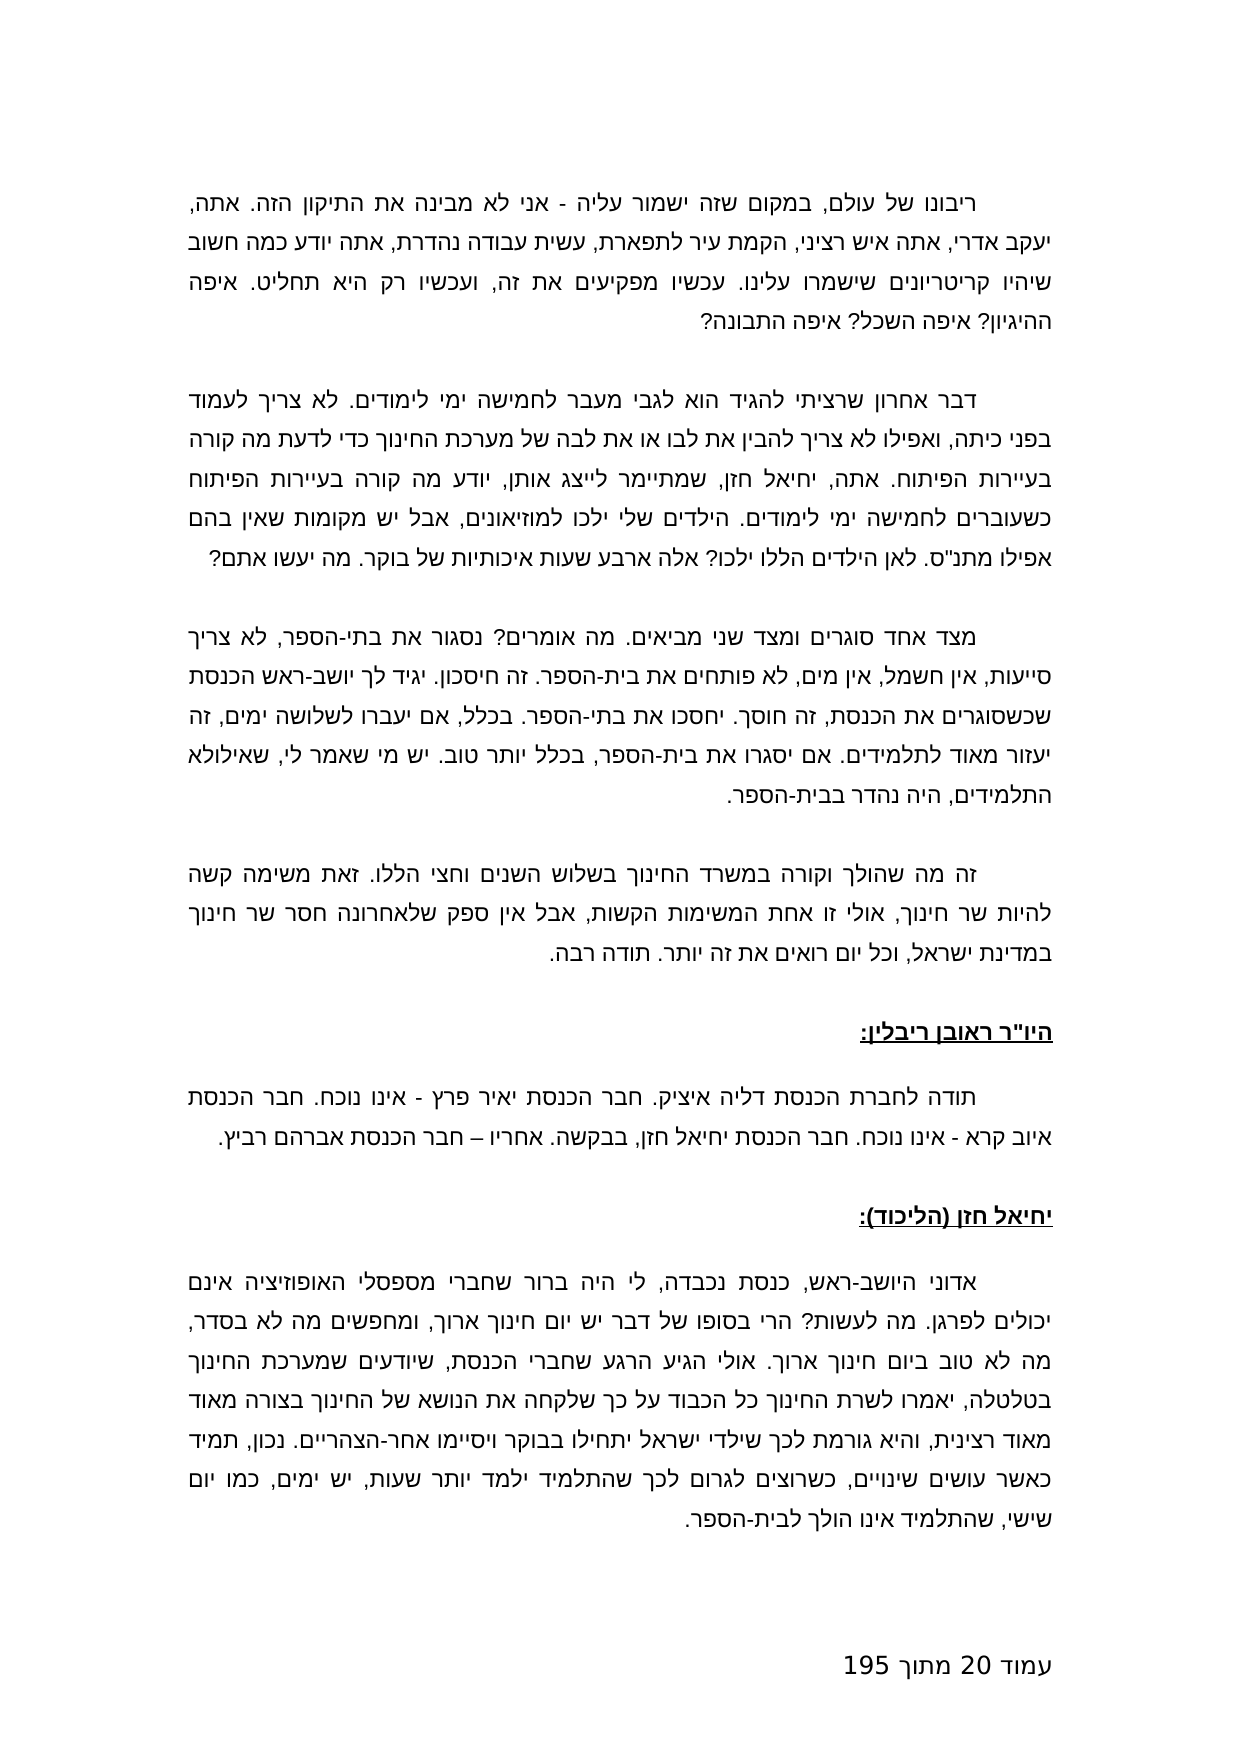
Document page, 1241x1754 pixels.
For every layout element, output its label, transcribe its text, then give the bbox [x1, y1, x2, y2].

text תודה לחברת הכנסת דליה איציק. חבר הכנסת יאיר פרץ - אינו נוכח. חבר הכנסת איוב קרא - אינו נוכח. חבר הכנסת יחיאל חזן, בבקשה. אחריו – חבר הכנסת אברהם רביץ. [187, 1084, 1053, 1150]
text אדוני היושב-ראש, כנסת נכבדה, לי היה ברור שחברי מספסלי האופוזיציה אינם יכולים לפרגן. מה לעשות? הרי בסופו של דבר יש יום חינוך ארוך, ומחפשים מה לא בסדר, מה לא טוב ביום חינוך ארוך. אולי הגיע הרגע שחברי הכנסת, שיודעים שמערכת החינוך בטלטלה, יאמרו לשרת החינוך כל הכבוד על כך שלקחה את הנושא של החינוך בצורה מאוד מאוד רצינית, והיא גורמת לכך שילדי ישראל יתחילו בבוקר ויסיימו אחר-הצהריים. נכון, תמיד כאשר עושים שינויים, כשרוצים לגרום לכך שהתלמיד ילמד יותר שעות, יש ימים, כמו יום שישי, שהתלמיד אינו הולך לבית-הספר. [187, 1269, 1053, 1532]
text היו"ר ראובן ריבלין: [187, 1018, 1053, 1045]
text יחיאל חזן (הליכוד): [187, 1203, 1053, 1229]
text דבר אחרון שרציתי להגיד הוא לגבי מעבר לחמישה ימי לימודים. לא צריך לעמוד בפני כיתה, ואפילו לא צריך להבין את לבו או את לבה של מערכת החינוך כדי לדעת מה קורה בעיירות הפיתוח. אתה, יחיאל חזן, שמתיימר לייצג אותן, יודע מה קורה בעיירות הפיתוח כשעוברים לחמישה ימי לימודים. הילדים שלי ילכו למוזיאונים, אבל יש מקומות שאין בהם אפילו מתנ"ס. לאן הילדים הללו ילכו? אלה ארבע שעות איכותיות של בוקר. מה יעשו אתם? [187, 387, 1053, 571]
text ריבונו של עולם, במקום שזה ישמור עליה - אני לא מבינה את התיקון הזה. אתה, יעקב אדרי, אתה איש רציני, הקמת עיר לתפארת, עשית עבודה נהדרת, אתה יודע כמה חשוב שיהיו קריטריונים שישמרו עלינו. עכשיו מפקיעים את זה, ועכשיו רק היא תחליט. איפה ההיגיון? איפה השכל? איפה התבונה? [187, 189, 1053, 334]
text זה מה שהולך וקורה במשרד החינוך בשלוש השנים וחצי הללו. זאת משימה קשה להיות שר חינוך, אולי זו אחת המשימות הקשות, אבל אין ספק שלאחרונה חסר שר חינוך במדינת ישראל, וכל יום רואים את זה יותר. תודה רבה. [187, 861, 1053, 966]
text מצד אחד סוגרים ומצד שני מביאים. מה אומרים? נסגור את בתי-הספר, לא צריך סייעות, אין חשמל, אין מים, לא פותחים את בית-הספר. זה חיסכון. יגיד לך יושב-ראש הכנסת שכשסוגרים את הכנסת, זה חוסך. יחסכו את בתי-הספר. בכלל, אם יעברו לשלושה ימים, זה יעזור מאוד לתלמידים. אם יסגרו את בית-הספר, בכלל יותר טוב. יש מי שאמר לי, שאילולא התלמידים, היה נהדר בבית-הספר. [187, 624, 1053, 808]
